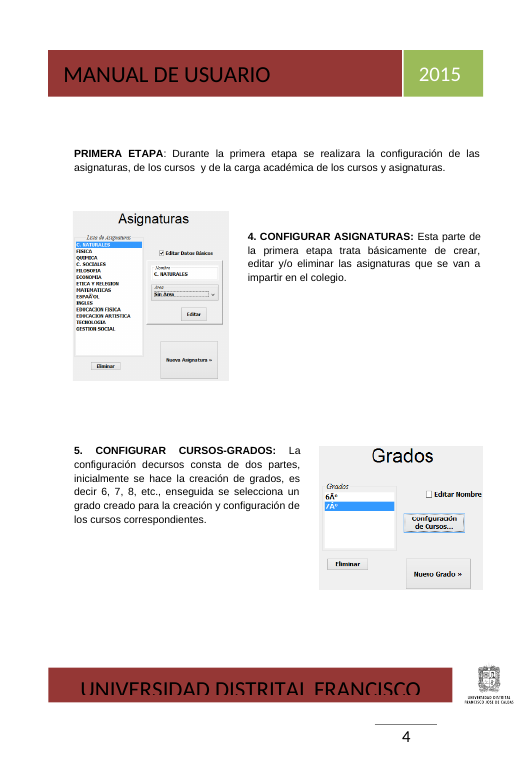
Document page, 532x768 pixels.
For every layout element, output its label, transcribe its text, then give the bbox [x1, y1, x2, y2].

picture [72, 211, 229, 381]
text 5. CONFIGURAR CURSOS-GRADOS: La configuración decursos consta de dos partes, inicialmente se hace la creación de grados, es decir 6, 7, 8, etc., enseguida se selecciona un grado creado para la creación y configuración de los cursos correspondientes. [74, 445, 481, 526]
picture [319, 446, 483, 590]
picture [462, 662, 515, 708]
text PRIMERA ETAPA: Durante la primera etapa se realizara la configuración de las asignaturas, de los cursos y de la carga académica de los cursos y asignaturas. [74, 148, 481, 173]
text 4. CONFIGURAR ASIGNATURAS: Esta parte de la primera etapa trata básicamente de crear, editar y/o eliminar las asignaturas que se van a impartir en el colegio. [229, 231, 481, 284]
